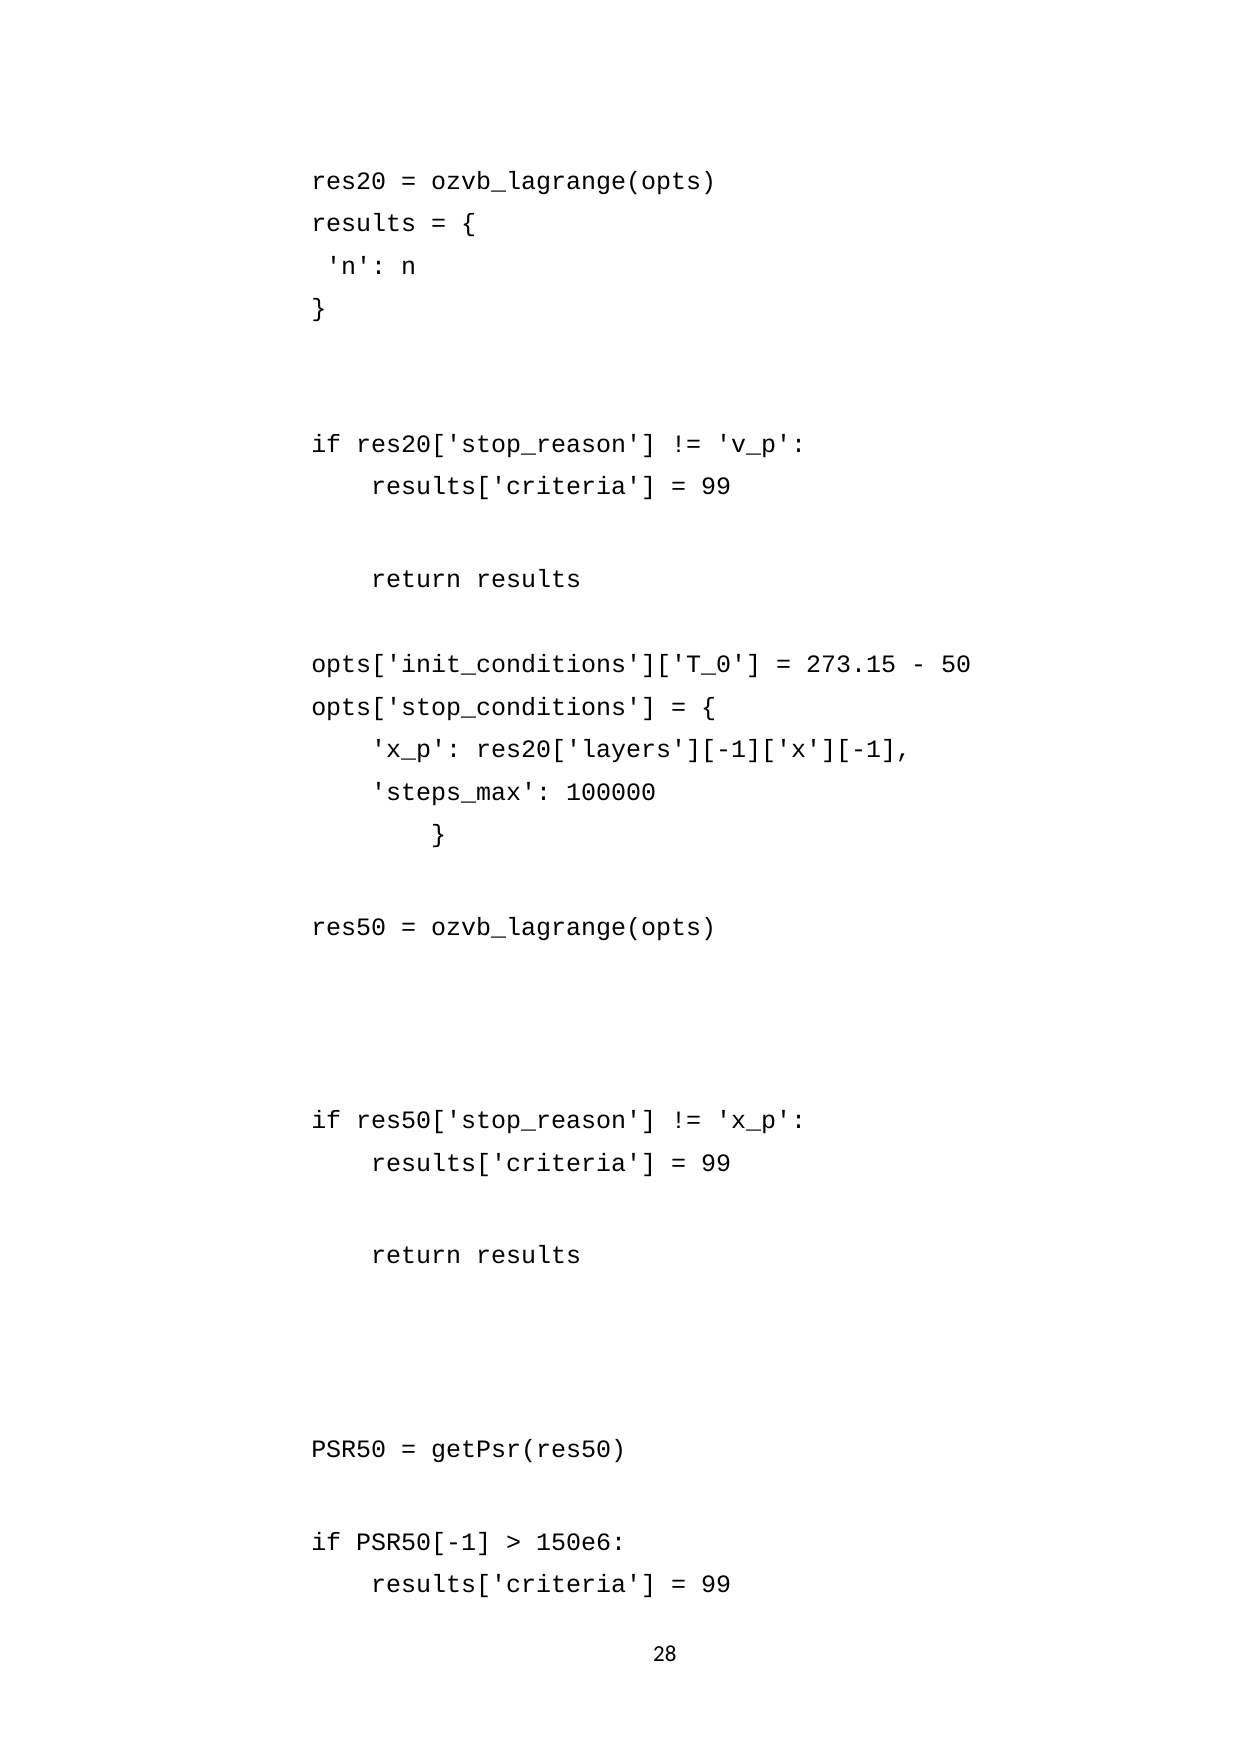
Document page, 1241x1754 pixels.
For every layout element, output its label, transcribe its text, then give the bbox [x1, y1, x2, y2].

text opts['init_conditions']['T_0'] = 273.15 - 50 [177, 652, 1152, 680]
text 'x_p': res20['layers'][-1]['x'][-1], [177, 737, 1152, 765]
text return results [177, 1243, 1152, 1271]
text results['criteria'] = 99 [177, 1572, 1152, 1600]
text res50 = ozvb_lagrange(opts) [177, 914, 1152, 943]
text opts['stop_conditions'] = { [177, 694, 1152, 722]
text 'n': n [177, 253, 1152, 282]
text if PSR50[-1] > 150e6: [177, 1529, 1152, 1558]
text results['criteria'] = 99 [177, 1150, 1152, 1179]
text res20 = ozvb_lagrange(opts) [177, 168, 1152, 197]
text } [177, 296, 1152, 324]
text } [177, 822, 1152, 850]
text results['criteria'] = 99 [177, 474, 1152, 502]
text if res20['stop_reason'] != 'v_p': [177, 431, 1152, 459]
text PSR50 = getPsr(res50) [177, 1437, 1152, 1465]
text return results [177, 567, 1152, 595]
text if res50['stop_reason'] != 'x_p': [177, 1108, 1152, 1136]
text results = { [177, 211, 1152, 239]
text 'steps_max': 100000 [177, 779, 1152, 807]
